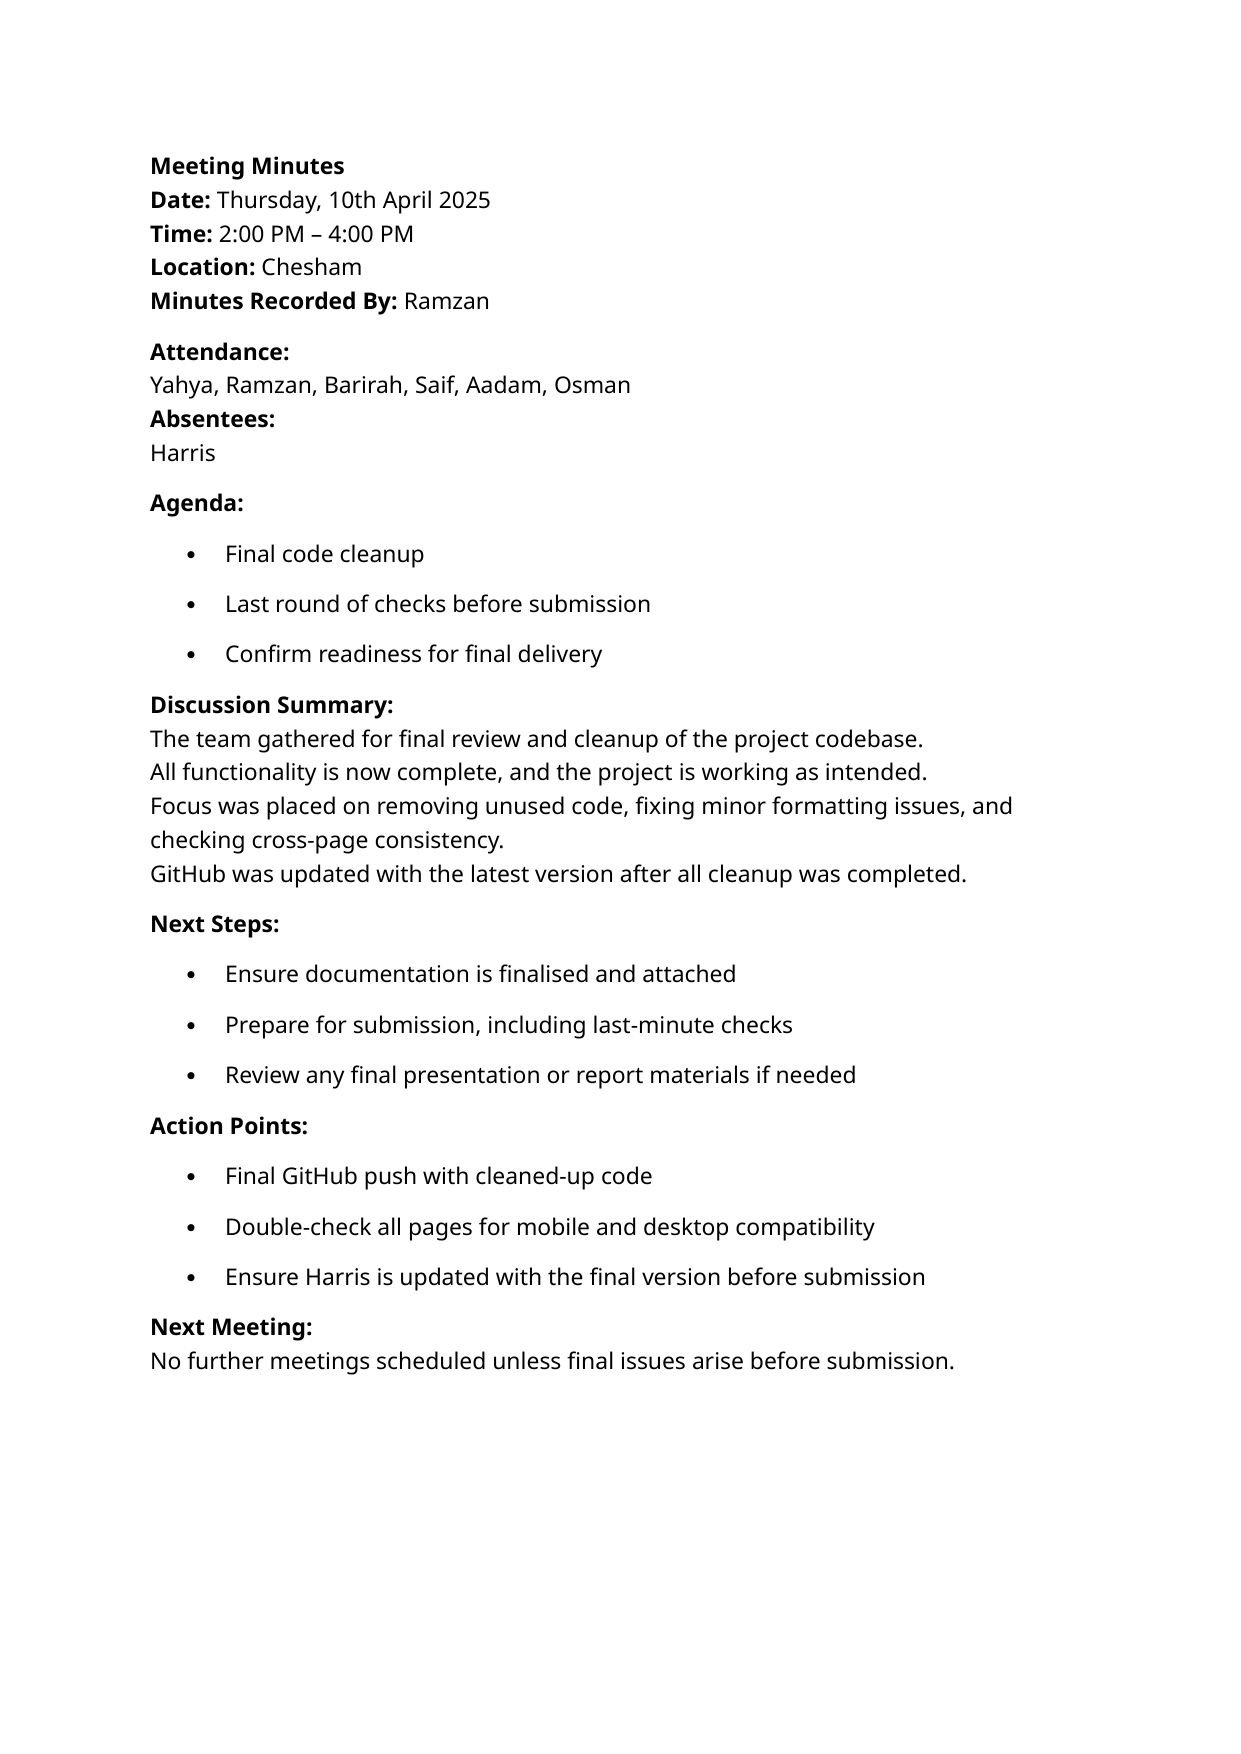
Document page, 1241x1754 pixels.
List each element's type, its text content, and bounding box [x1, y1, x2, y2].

text Action Points: [150, 1109, 1090, 1141]
text Meeting Minutes Date: Thursday, 10th April 2025 Time: 2:00 PM – 4:00 PM Location: Chesham Minutes Recorded By: Ramzan [150, 150, 1090, 316]
list Final GitHub push with cleaned-up code [187, 1160, 1090, 1191]
text Next Meeting: No further meetings scheduled unless final issues arise before submission. [150, 1311, 1090, 1376]
list Ensure Harris is updated with the final version before submission [187, 1261, 1090, 1292]
text Attendance: Yahya, Ramzan, Barirah, Saif, Aadam, Osman Absentees: Harris [150, 335, 1090, 468]
list Last round of checks before submission [187, 588, 1090, 619]
list Confirm readiness for final delivery [187, 638, 1090, 669]
list Prepare for submission, including last-minute checks [187, 1009, 1090, 1040]
list Final code cleanup [187, 537, 1090, 569]
list Ensure documentation is finalised and attached [187, 958, 1090, 989]
list Double-check all pages for mobile and desktop compatibility [187, 1210, 1090, 1242]
text Next Steps: [150, 908, 1090, 939]
text Discussion Summary: The team gathered for final review and cleanup of the project codebase. All functionality is now complete, and the project is working as intended. Focus was placed on removing unused code, fixing minor formatting issues, and checking cross-page consistency. GitHub was updated with the latest version after all cleanup was completed. [150, 689, 1090, 889]
list Review any final presentation or report materials if needed [187, 1059, 1090, 1090]
text Agenda: [150, 487, 1090, 518]
